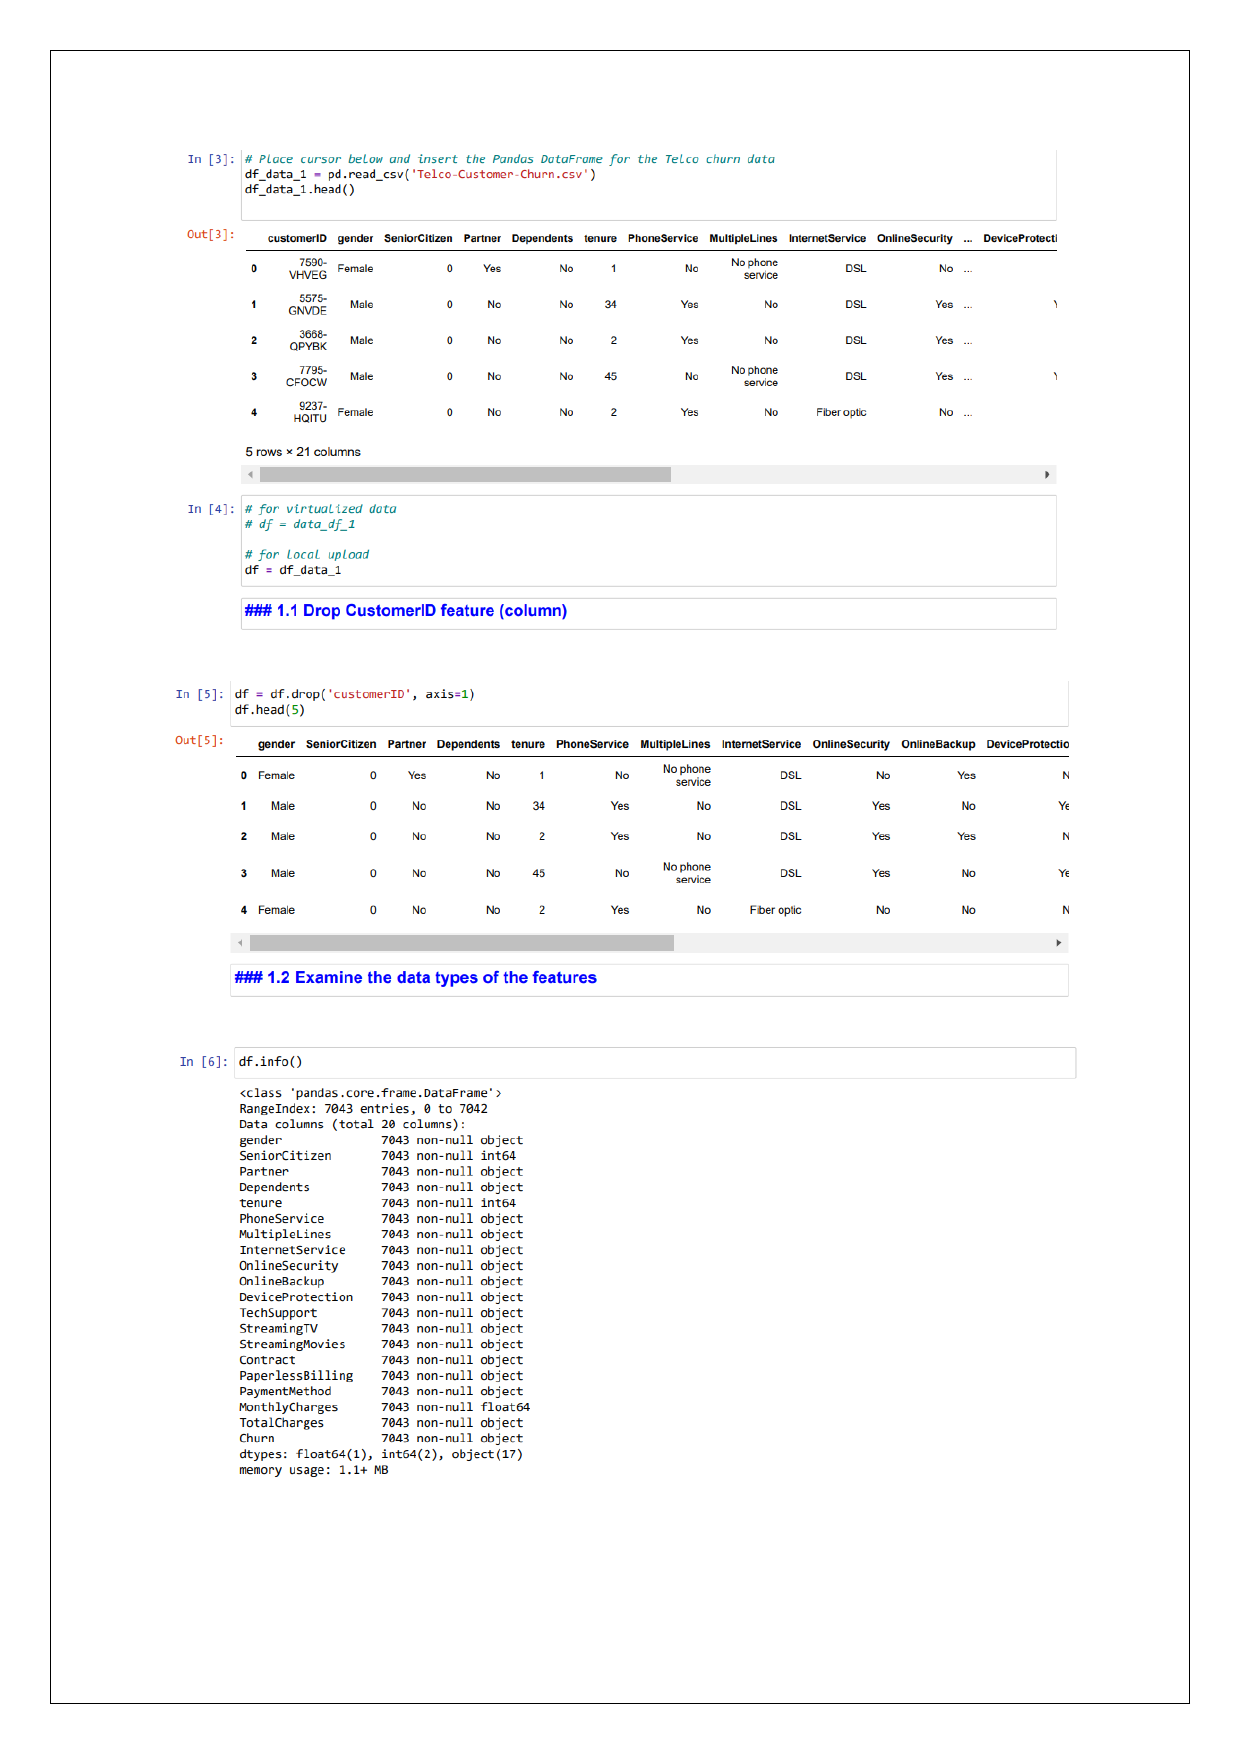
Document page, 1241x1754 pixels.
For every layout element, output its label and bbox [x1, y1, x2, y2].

picture [150, 150, 1091, 663]
picture [150, 1042, 1091, 1490]
picture [150, 681, 1091, 1024]
